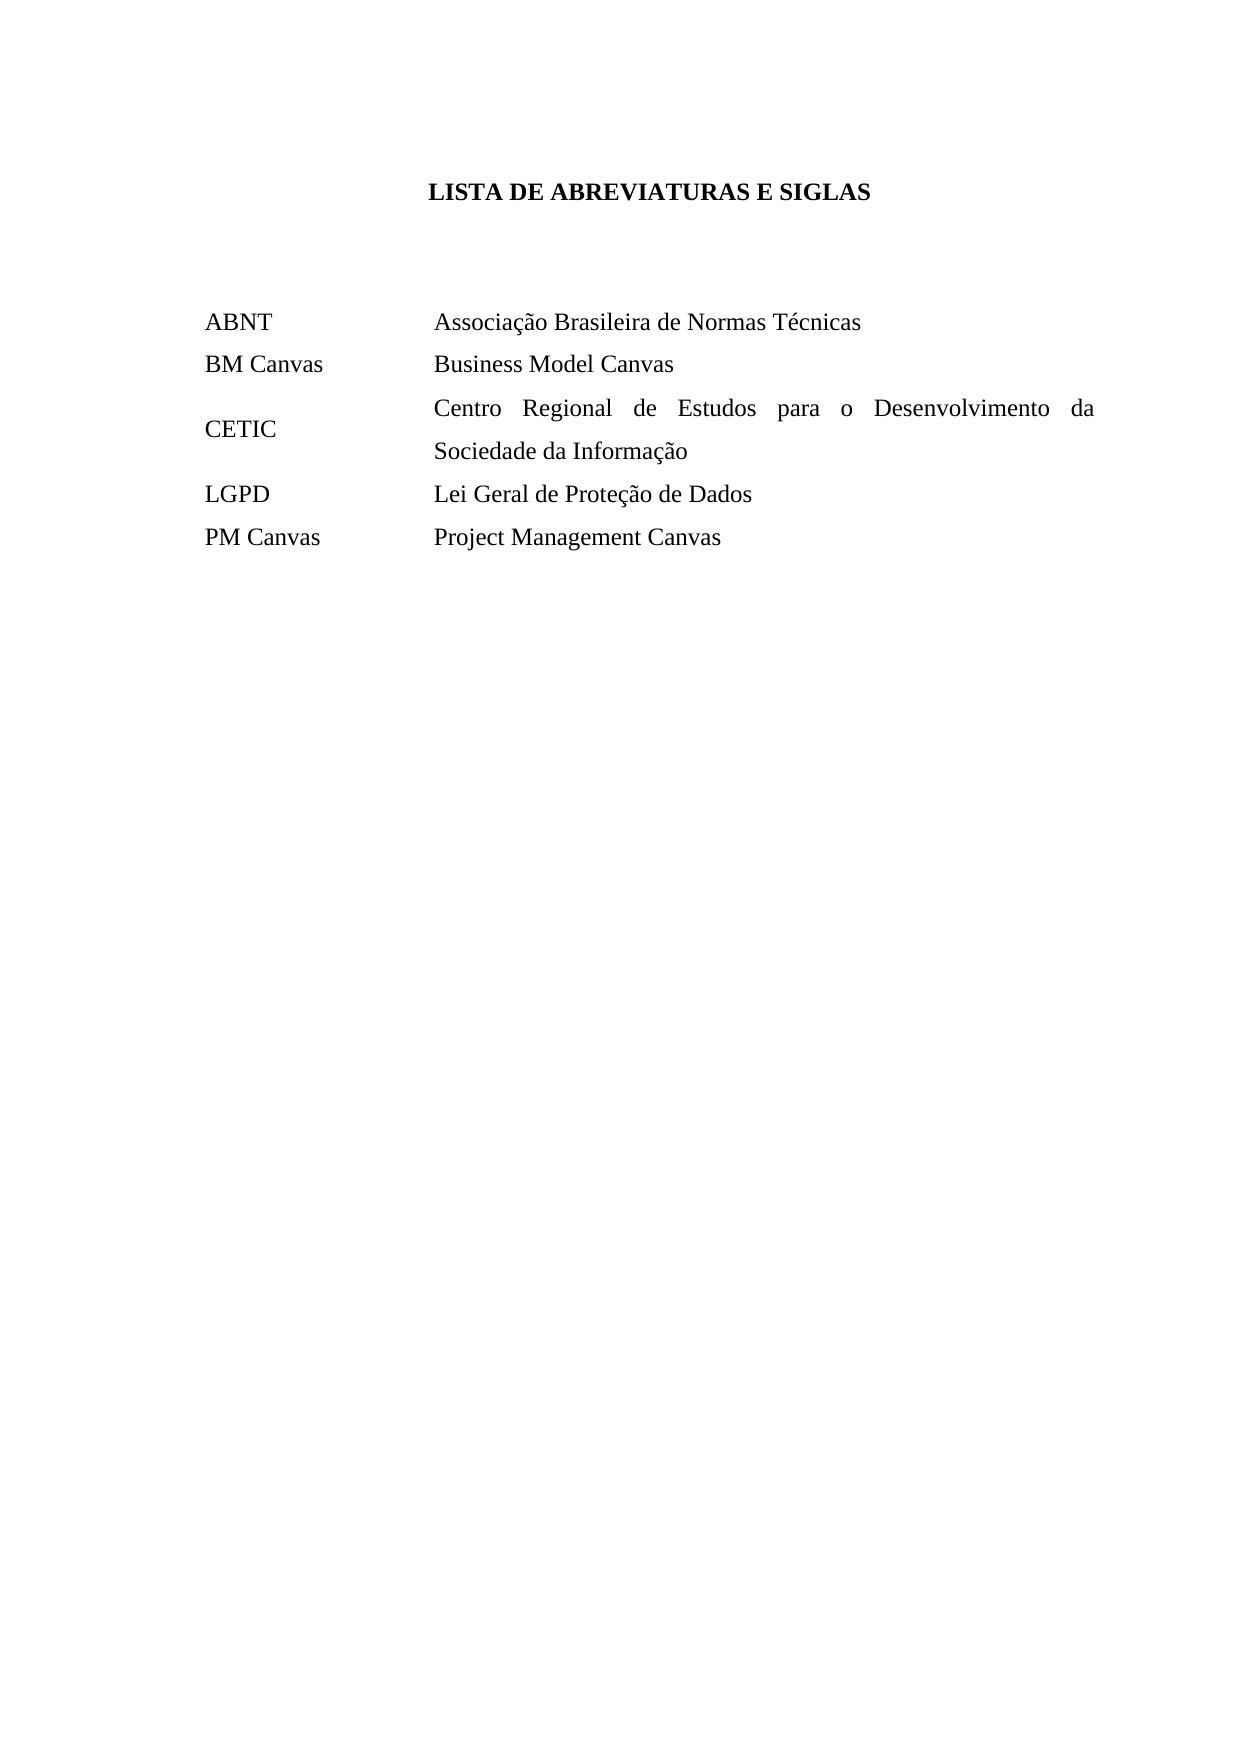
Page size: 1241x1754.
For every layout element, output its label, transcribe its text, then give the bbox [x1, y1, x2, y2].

table_cell CETIC [193, 393, 422, 479]
table_cell Business Model Canvas [423, 350, 1106, 393]
table_header ABNT [193, 307, 422, 349]
table_cell PM Canvas [193, 522, 422, 565]
table_header Associação Brasileira de Normas Técnicas [423, 307, 1106, 349]
table_cell Centro Regional de Estudos para o Desenvolvimento da Sociedade da Informação [423, 393, 1106, 479]
table_cell BM Canvas [193, 350, 422, 393]
text LISTA DE ABREVIATURAS E SIGLAS [177, 177, 1122, 206]
table_cell LGPD [193, 479, 422, 522]
table_cell Lei Geral de Proteção de Dados [423, 479, 1106, 522]
table_cell Project Management Canvas [423, 522, 1106, 565]
